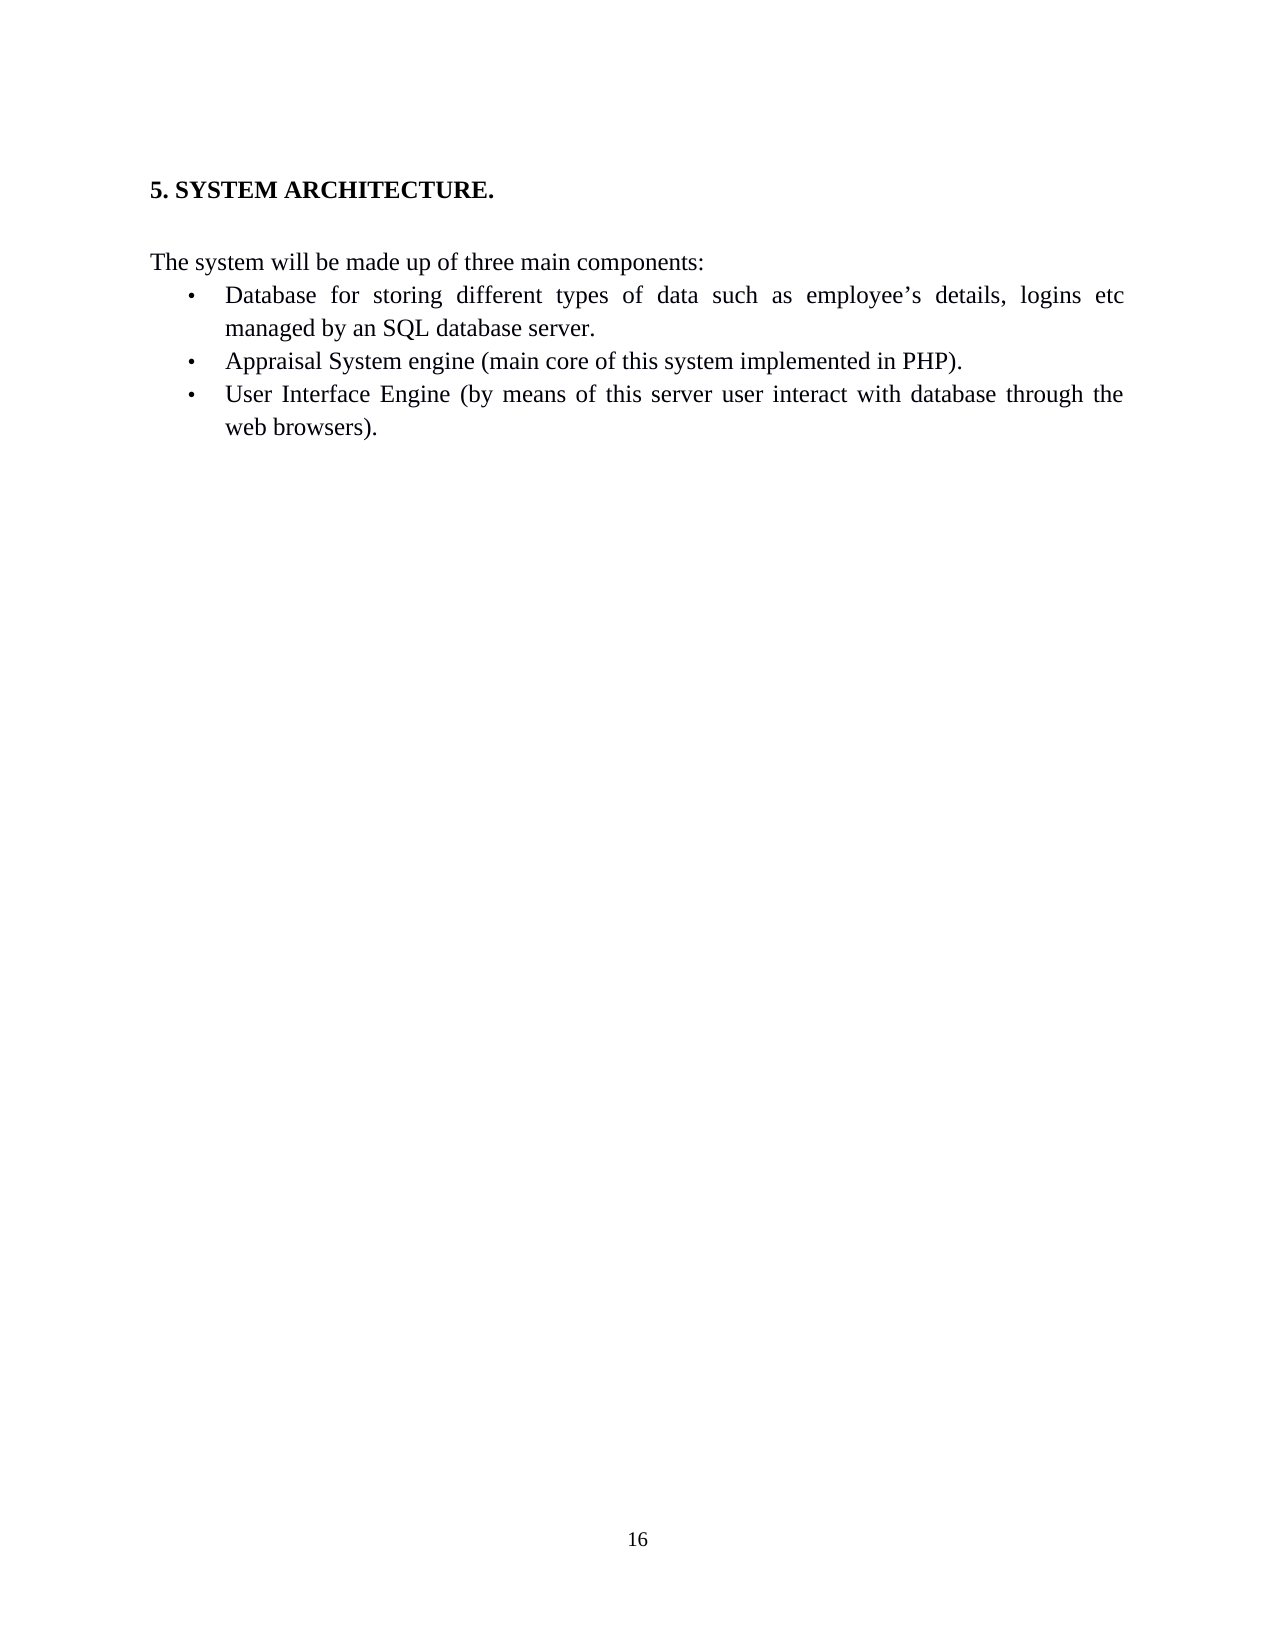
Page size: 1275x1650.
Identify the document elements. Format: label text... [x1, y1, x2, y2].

subtitle 5. SYSTEM ARCHITECTURE. [150, 175, 1125, 204]
list User Interface Engine (by means of this server user interact with database through the web browsers). [187, 379, 1125, 441]
text The system will be made up of three main components: [150, 247, 1125, 276]
list Appraisal System engine (main core of this system implemented in PHP). [187, 346, 1125, 375]
list Database for storing different types of data such as employee’s details, logins etc managed by an SQL database server. [187, 280, 1125, 342]
